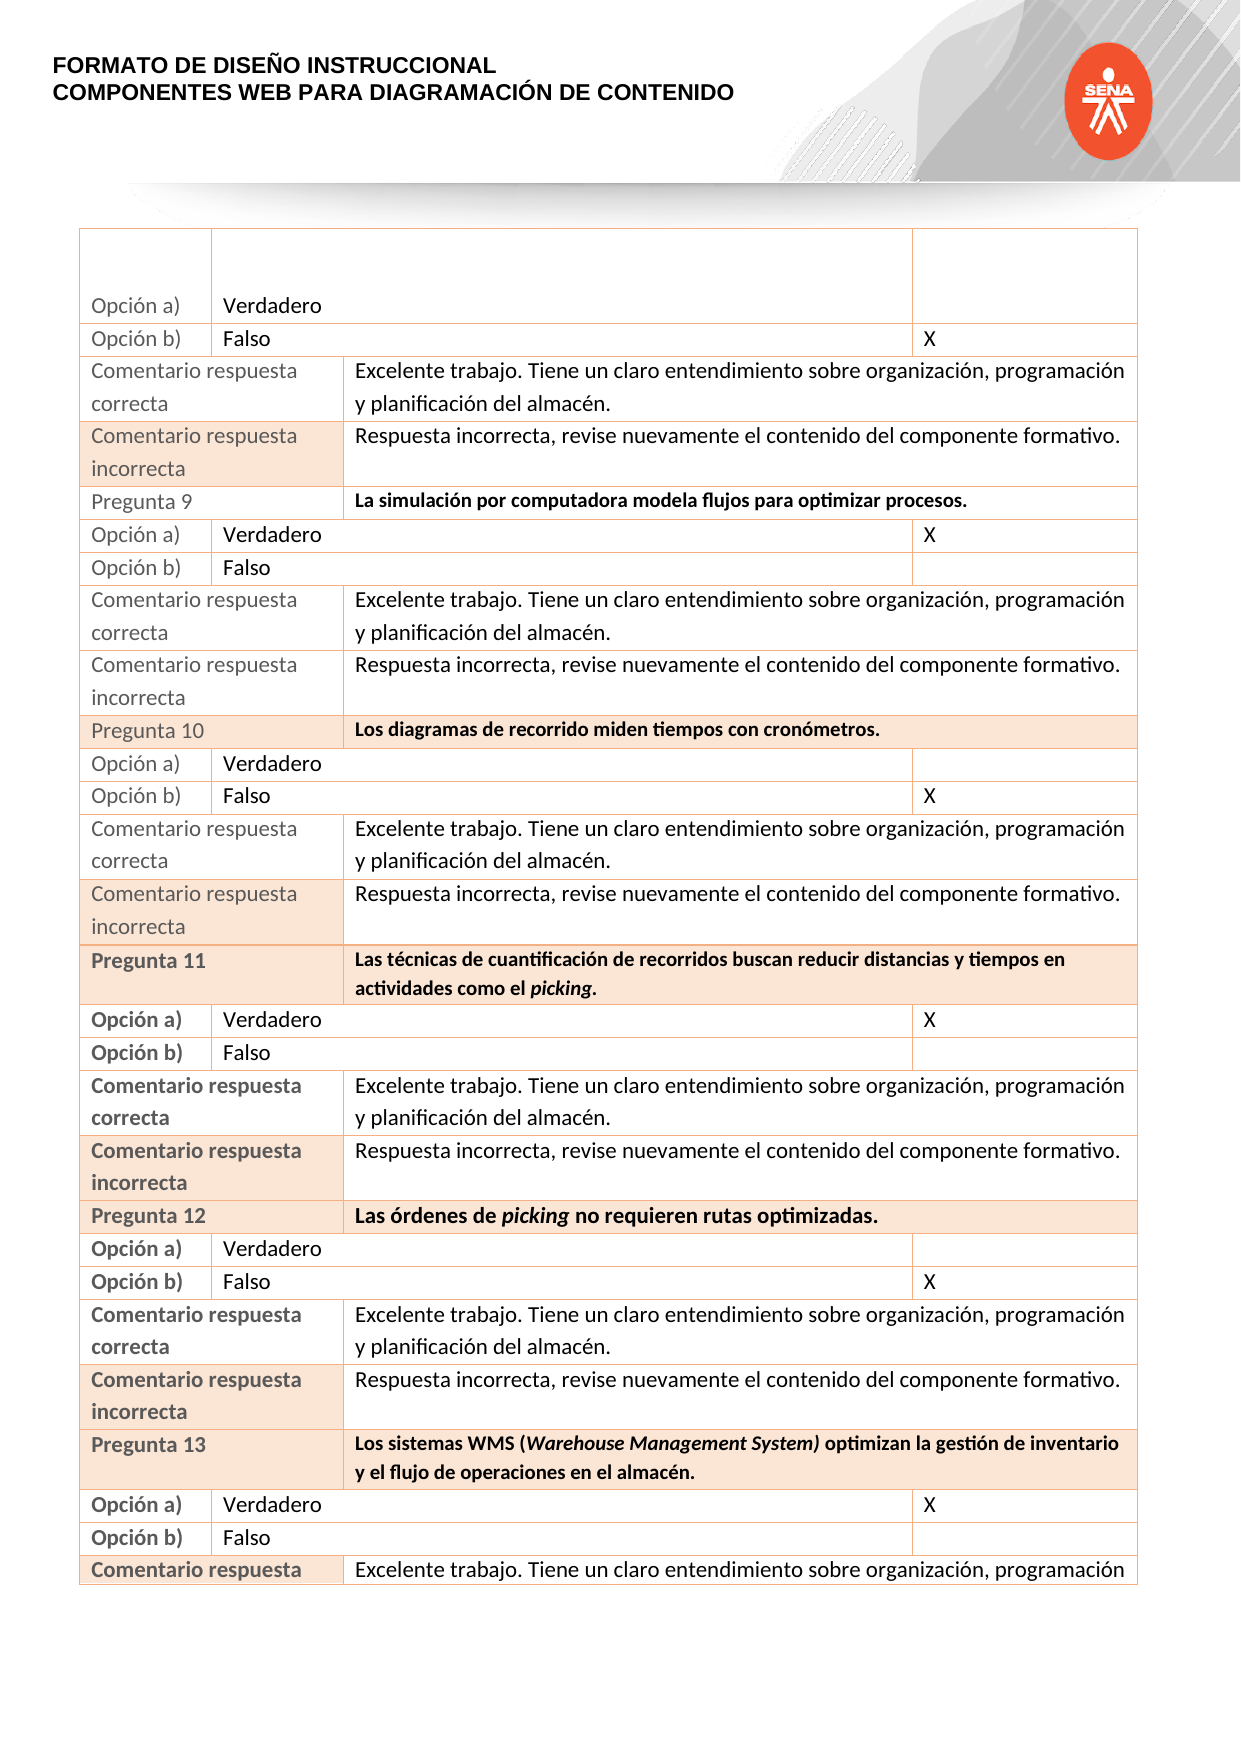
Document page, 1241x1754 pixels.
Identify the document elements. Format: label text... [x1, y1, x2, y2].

table_cell Opción a) [80, 1234, 211, 1266]
table_cell Los sistemas WMS (Warehouse Management System) optimizan la gestión de inventario y el flujo de operaciones en el almacén. [344, 1430, 1137, 1489]
table_cell Verdadero [212, 229, 912, 323]
table_cell Opción a) [80, 520, 211, 552]
table_cell X [913, 782, 1137, 813]
table_cell Los diagramas de recorrido miden tiempos con cronómetros. [344, 716, 1137, 748]
table_cell La simulación por computadora modela flujos para optimizar procesos. [344, 487, 1137, 519]
table_cell Respuesta incorrecta, revise nuevamente el contenido del componente formativo. [344, 1365, 1137, 1429]
table_cell Comentario respuesta correcta [80, 1300, 343, 1364]
table_cell Pregunta 10 [80, 716, 343, 748]
table_cell Opción b) [80, 1267, 211, 1299]
table_cell Excelente trabajo. Tiene un claro entendimiento sobre organización, programación y planificación del almacén. [344, 586, 1137, 649]
table_cell Respuesta incorrecta, revise nuevamente el contenido del componente formativo. [344, 651, 1137, 715]
table_cell Opción a) [80, 1005, 211, 1037]
table_cell Verdadero [212, 1005, 912, 1037]
table_cell X [913, 520, 1137, 552]
table_cell Verdadero [212, 749, 912, 781]
table_cell Excelente trabajo. Tiene un claro entendimiento sobre organización, programación y planificación del almacén. [344, 815, 1137, 878]
table_cell [913, 553, 1137, 584]
table_cell Comentario respuesta correcta [80, 1556, 343, 1583]
table_cell Falso [212, 782, 912, 813]
table_cell [913, 1523, 1137, 1554]
table_cell Opción a) [80, 1490, 211, 1522]
table_cell Excelente trabajo. Tiene un claro entendimiento sobre organización, programación y planificación del almacén. [344, 357, 1137, 421]
table_cell [913, 229, 1137, 323]
table_cell [913, 1038, 1137, 1070]
table_cell Comentario respuesta incorrecta [80, 1136, 343, 1200]
table_cell Respuesta incorrecta, revise nuevamente el contenido del componente formativo. [344, 1136, 1137, 1200]
table_cell Opción b) [80, 324, 211, 356]
table_cell Excelente trabajo. Tiene un claro entendimiento sobre organización, programación y planificación del almacén. [344, 1071, 1137, 1135]
table_cell Falso [212, 1523, 912, 1554]
table_cell Falso [212, 553, 912, 584]
table_cell Opción b) [80, 1523, 211, 1554]
table_cell Falso [212, 1038, 912, 1070]
table_cell X [913, 1005, 1137, 1037]
table_cell Opción b) [80, 1038, 211, 1070]
table_header Pregunta 11 [80, 946, 343, 1004]
table_cell Las órdenes de picking no requieren rutas optimizadas. [344, 1201, 1137, 1233]
picture [0, 0, 1241, 229]
table_cell X [913, 324, 1137, 356]
table_cell Comentario respuesta correcta [80, 586, 343, 649]
table_cell Comentario respuesta incorrecta [80, 1365, 343, 1429]
table_cell Verdadero [212, 1490, 912, 1522]
table_cell Opción a) [80, 229, 211, 323]
table_cell Verdadero [212, 1234, 912, 1266]
table_cell Comentario respuesta incorrecta [80, 651, 343, 715]
table_cell Opción a) [80, 749, 211, 781]
table_cell Pregunta 12 [80, 1201, 343, 1233]
table_cell [913, 749, 1137, 781]
table_cell Pregunta 9 [80, 487, 343, 519]
table_cell X [913, 1490, 1137, 1522]
table_cell Comentario respuesta correcta [80, 357, 343, 421]
table_cell Falso [212, 1267, 912, 1299]
table_cell Comentario respuesta incorrecta [80, 880, 343, 944]
table_cell Opción b) [80, 782, 211, 813]
table_cell [913, 1234, 1137, 1266]
table_cell Comentario respuesta incorrecta [80, 422, 343, 486]
table_cell Opción b) [80, 553, 211, 584]
table_cell Pregunta 13 [80, 1430, 343, 1489]
table_cell X [913, 1267, 1137, 1299]
table_cell Excelente trabajo. Tiene un claro entendimiento sobre organización, programación y planificación del almacén. [344, 1300, 1137, 1364]
table_cell Verdadero [212, 520, 912, 552]
table_cell Comentario respuesta correcta [80, 815, 343, 878]
table_cell Respuesta incorrecta, revise nuevamente el contenido del componente formativo. [344, 422, 1137, 486]
table_cell Respuesta incorrecta, revise nuevamente el contenido del componente formativo. [344, 880, 1137, 944]
table_cell Excelente trabajo. Tiene un claro entendimiento sobre organización, programación y planificación del almacén. [344, 1556, 1137, 1583]
table_cell Falso [212, 324, 912, 356]
table_cell Comentario respuesta correcta [80, 1071, 343, 1135]
table_header Las técnicas de cuantificación de recorridos buscan reducir distancias y tiempos en actividades como el picking. [344, 946, 1137, 1004]
